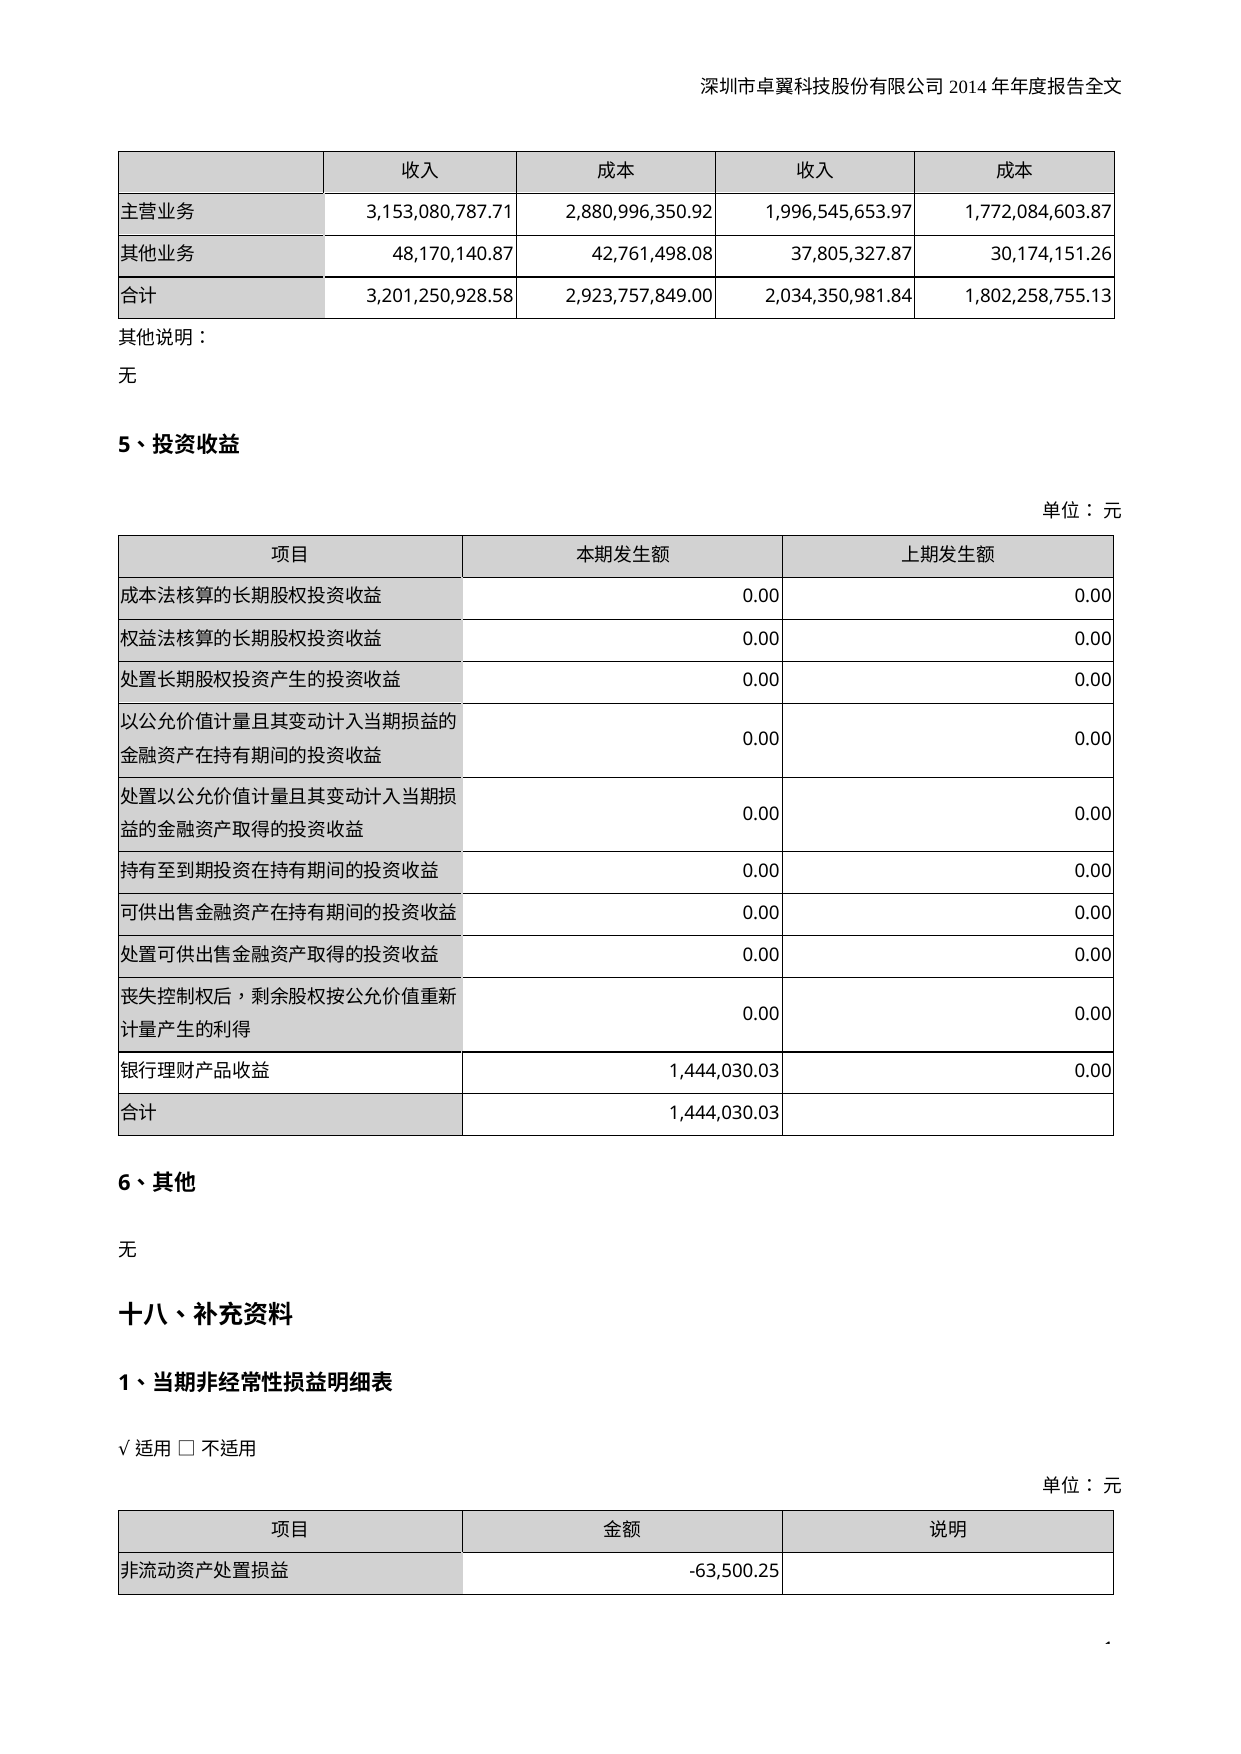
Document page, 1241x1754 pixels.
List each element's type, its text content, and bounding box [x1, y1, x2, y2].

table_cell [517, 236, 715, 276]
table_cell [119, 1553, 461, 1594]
text 单位： 元 [102, 498, 1122, 523]
subtitle 十八、补充资料 [118, 1297, 1123, 1331]
subtitle 5、投资收益 [118, 429, 1123, 459]
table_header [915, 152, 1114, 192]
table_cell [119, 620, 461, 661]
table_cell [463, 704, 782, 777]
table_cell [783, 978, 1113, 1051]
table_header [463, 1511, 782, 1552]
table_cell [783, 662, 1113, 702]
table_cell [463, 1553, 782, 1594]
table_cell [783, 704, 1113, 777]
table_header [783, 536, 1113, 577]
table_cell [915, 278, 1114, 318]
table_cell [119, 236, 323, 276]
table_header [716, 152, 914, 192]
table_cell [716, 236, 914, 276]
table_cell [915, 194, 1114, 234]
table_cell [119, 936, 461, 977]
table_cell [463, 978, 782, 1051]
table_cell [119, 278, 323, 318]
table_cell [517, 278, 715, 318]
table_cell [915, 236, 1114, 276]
text 无 [118, 1236, 1123, 1261]
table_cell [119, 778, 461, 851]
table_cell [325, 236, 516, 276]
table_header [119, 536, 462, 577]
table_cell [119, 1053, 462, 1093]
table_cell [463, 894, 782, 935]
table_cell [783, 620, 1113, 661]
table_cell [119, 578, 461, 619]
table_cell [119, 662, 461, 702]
text √ 适用 □ 不适用 [118, 1435, 1123, 1460]
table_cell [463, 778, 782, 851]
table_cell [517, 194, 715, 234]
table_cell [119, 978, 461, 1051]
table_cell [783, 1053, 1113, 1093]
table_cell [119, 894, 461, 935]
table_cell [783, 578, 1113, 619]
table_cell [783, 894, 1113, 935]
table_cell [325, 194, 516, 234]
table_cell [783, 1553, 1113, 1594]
subtitle 1、当期非经常性损益明细表 [118, 1367, 1123, 1396]
text 单位： 元 [102, 1473, 1122, 1498]
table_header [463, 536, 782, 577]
text 其他说明： 无 [118, 324, 214, 388]
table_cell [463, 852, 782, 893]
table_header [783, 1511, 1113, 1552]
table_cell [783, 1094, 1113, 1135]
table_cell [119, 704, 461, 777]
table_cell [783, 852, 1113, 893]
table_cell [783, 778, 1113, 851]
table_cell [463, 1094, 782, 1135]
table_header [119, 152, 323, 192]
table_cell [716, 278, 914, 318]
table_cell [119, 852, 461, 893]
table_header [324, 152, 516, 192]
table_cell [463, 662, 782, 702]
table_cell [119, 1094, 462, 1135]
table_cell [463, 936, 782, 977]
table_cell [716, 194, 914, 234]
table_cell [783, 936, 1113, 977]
subtitle 6、其他 [118, 1167, 1123, 1197]
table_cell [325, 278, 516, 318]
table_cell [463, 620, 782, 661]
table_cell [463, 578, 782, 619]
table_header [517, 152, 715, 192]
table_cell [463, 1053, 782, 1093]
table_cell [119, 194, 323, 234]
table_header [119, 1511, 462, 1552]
